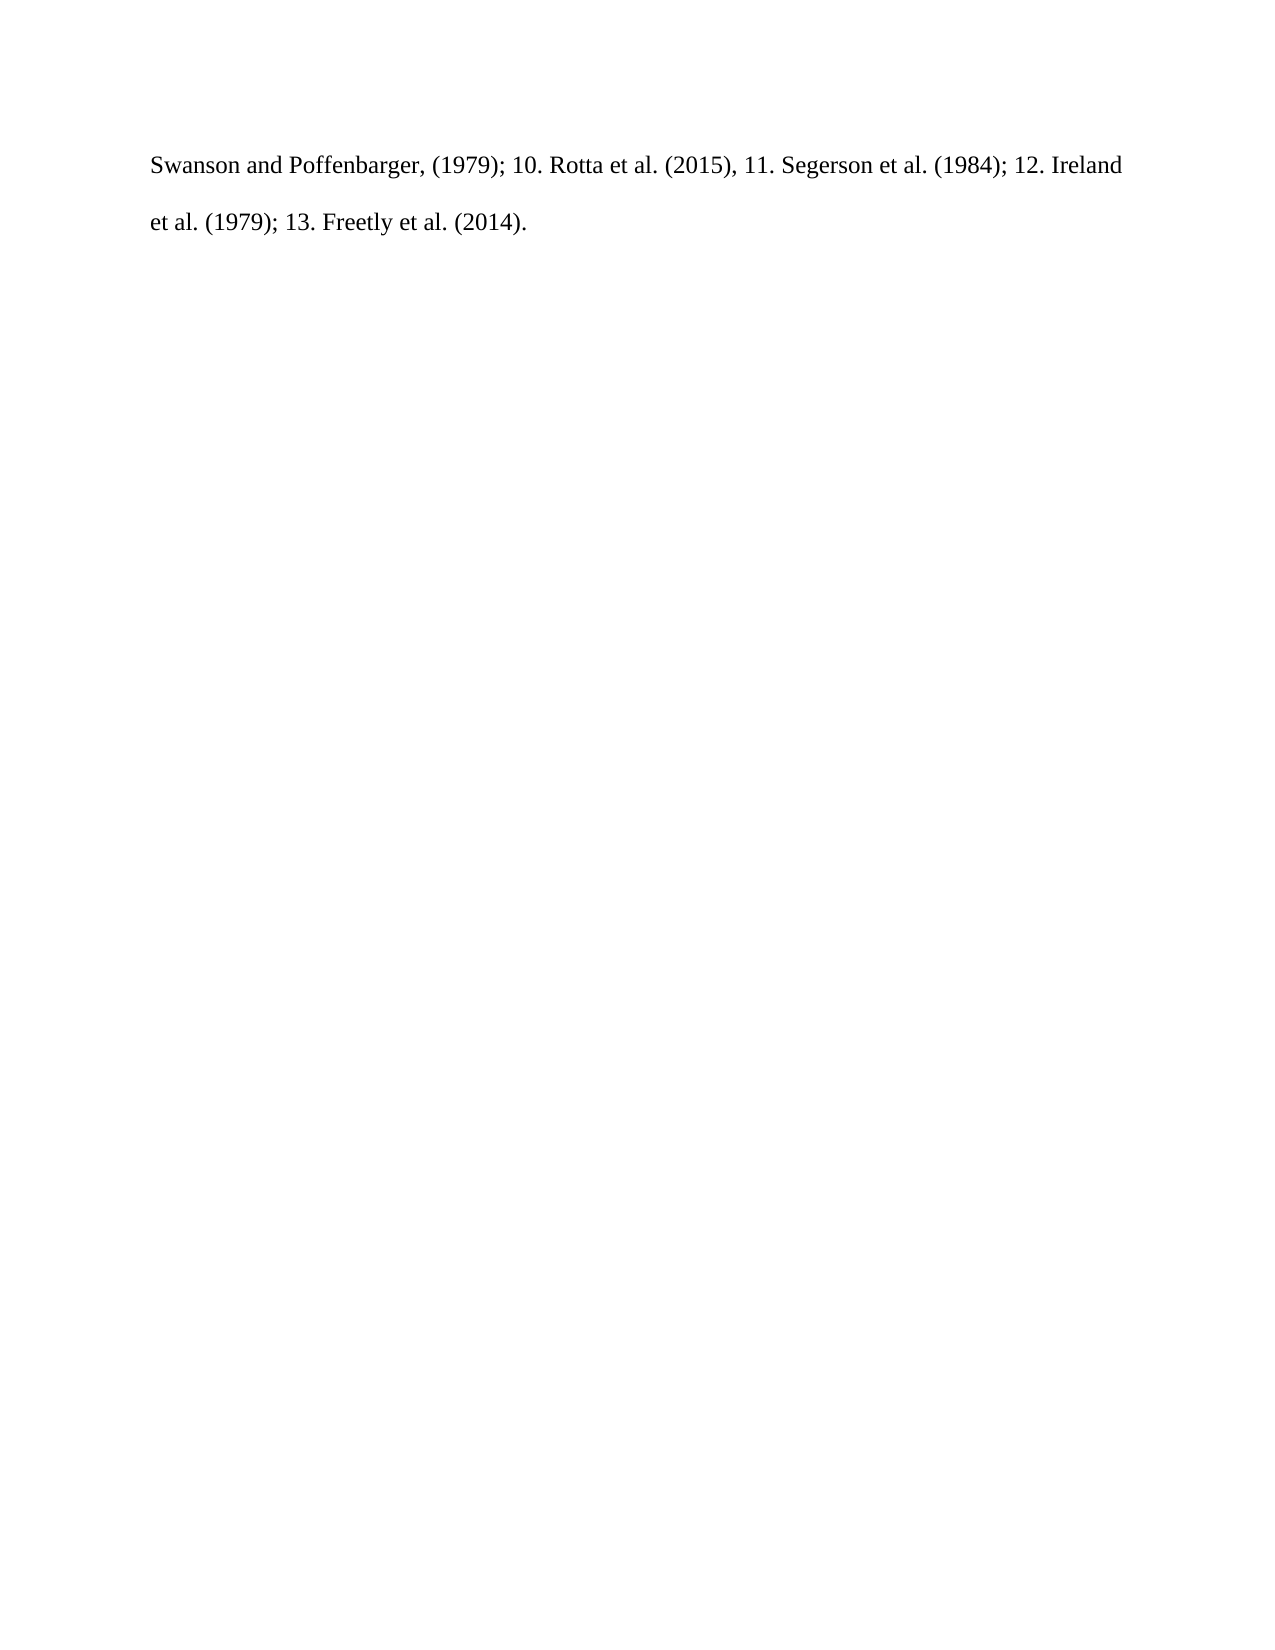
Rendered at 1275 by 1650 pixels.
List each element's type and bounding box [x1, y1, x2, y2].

text [150, 150, 1125, 236]
